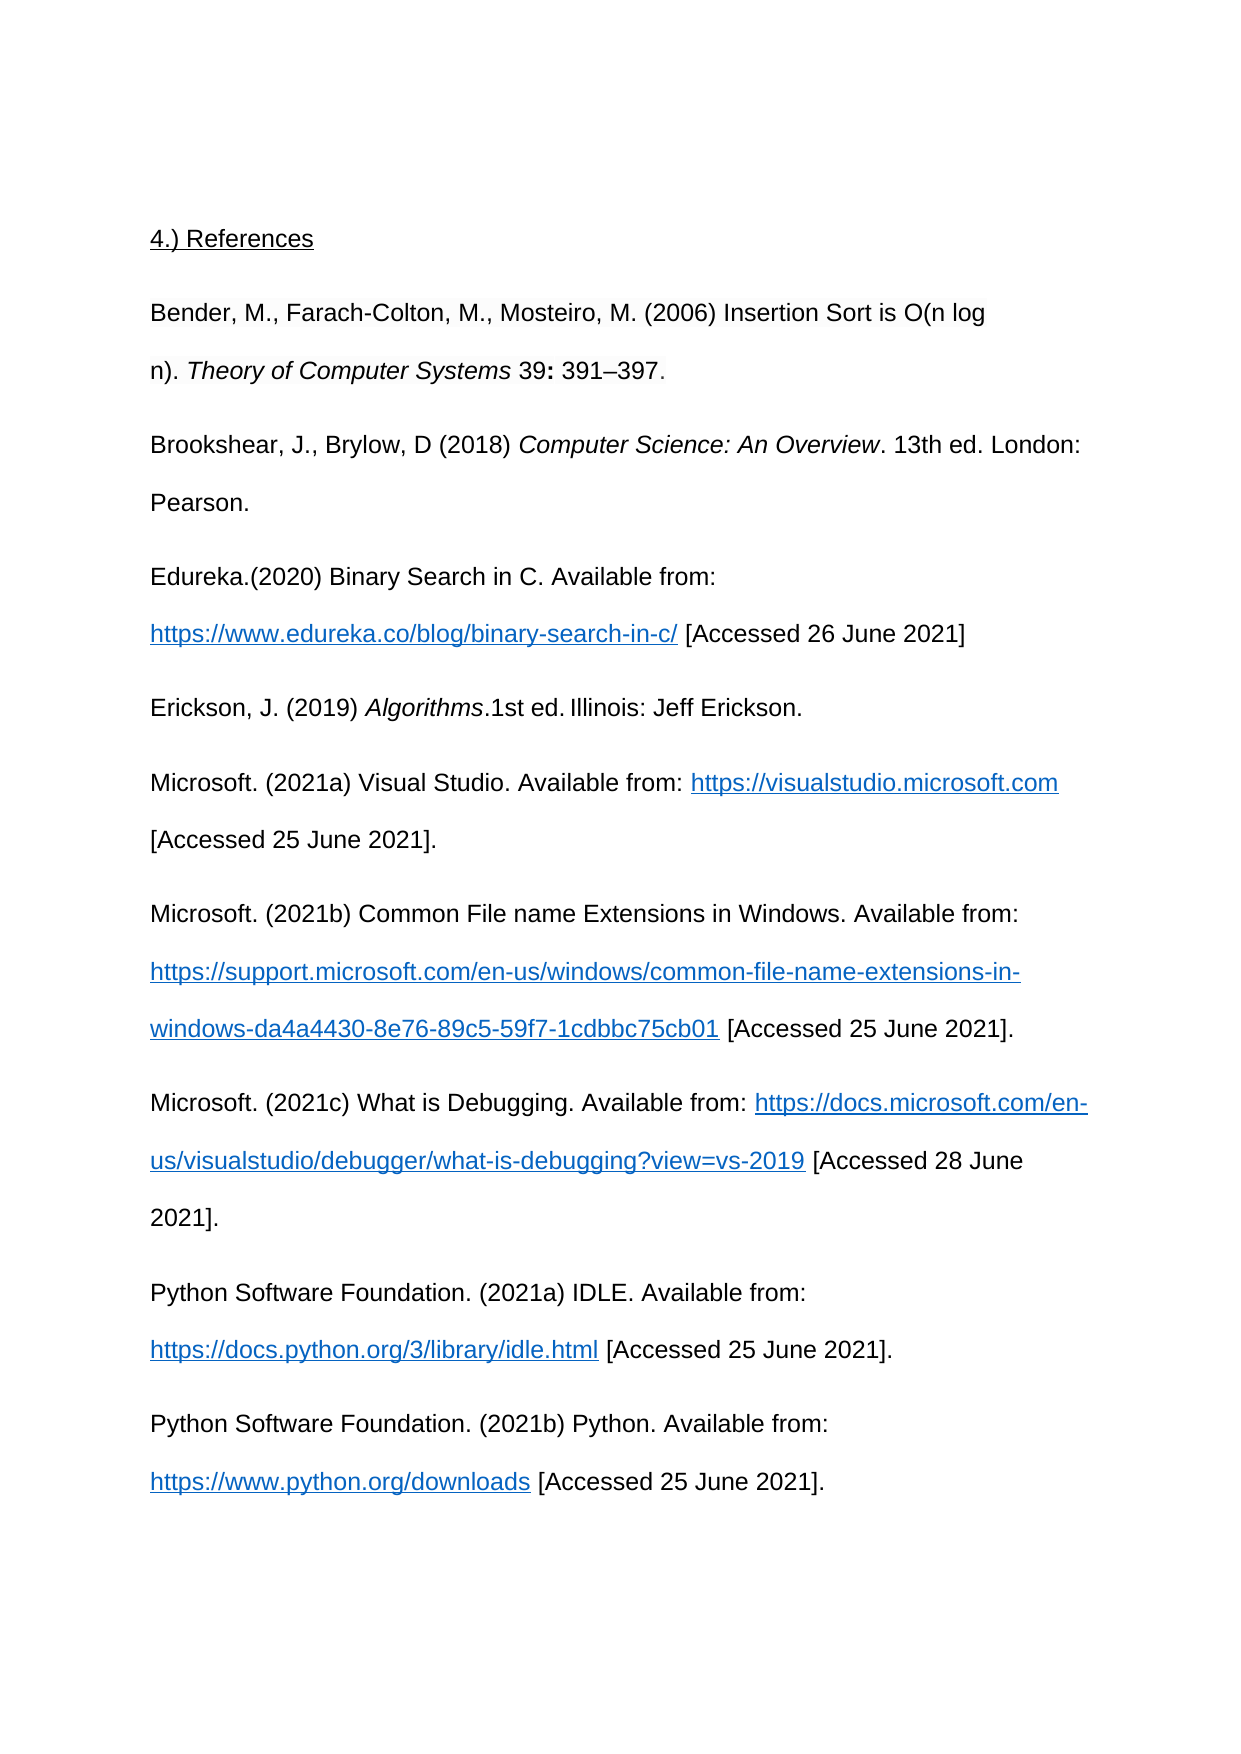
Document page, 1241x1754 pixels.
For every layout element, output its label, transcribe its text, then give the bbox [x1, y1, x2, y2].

text Brookshear, J., Brylow, D (2018) Computer Science: An Overview. 13th ed. London: Pearson. [150, 430, 1090, 516]
text Bender, M., Farach-Colton, M., Mosteiro, M. (2006) Insertion Sort is O(n log n). Theory of Computer Systems 39: 391–397. [150, 298, 1090, 384]
text Erickson, J. (2019) Algorithms.1st ed. Illinois: Jeff Erickson. [150, 693, 1090, 722]
text Microsoft. (2021b) Common File name Extensions in Windows. Available from: https://support.microsoft.com/en-us/windows/common-file-name-extensions-in-windows-da4a4430-8e76-89c5-59f7-1cdbbc75cb01 [Accessed 25 June 2021]. [150, 899, 1090, 1043]
text 4.) References [150, 224, 1090, 253]
text Microsoft. (2021a) Visual Studio. Available from: https://visualstudio.microsoft.com [Accessed 25 June 2021]. [150, 767, 1090, 854]
text Python Software Foundation. (2021b) Python. Available from: https://www.python.org/downloads [Accessed 25 June 2021]. [150, 1409, 1090, 1495]
text Edureka.(2020) Binary Search in C. Available from: https://www.edureka.co/blog/binary-search-in-c/ [Accessed 26 June 2021] [150, 562, 1090, 648]
text Python Software Foundation. (2021a) IDLE. Available from: https://docs.python.org/3/library/idle.html [Accessed 25 June 2021]. [150, 1277, 1090, 1364]
text Microsoft. (2021c) What is Debugging. Available from: https://docs.microsoft.com/en-us/visualstudio/debugger/what-is-debugging?view=vs-2019 [Accessed 28 June 2021]. [150, 1088, 1090, 1232]
